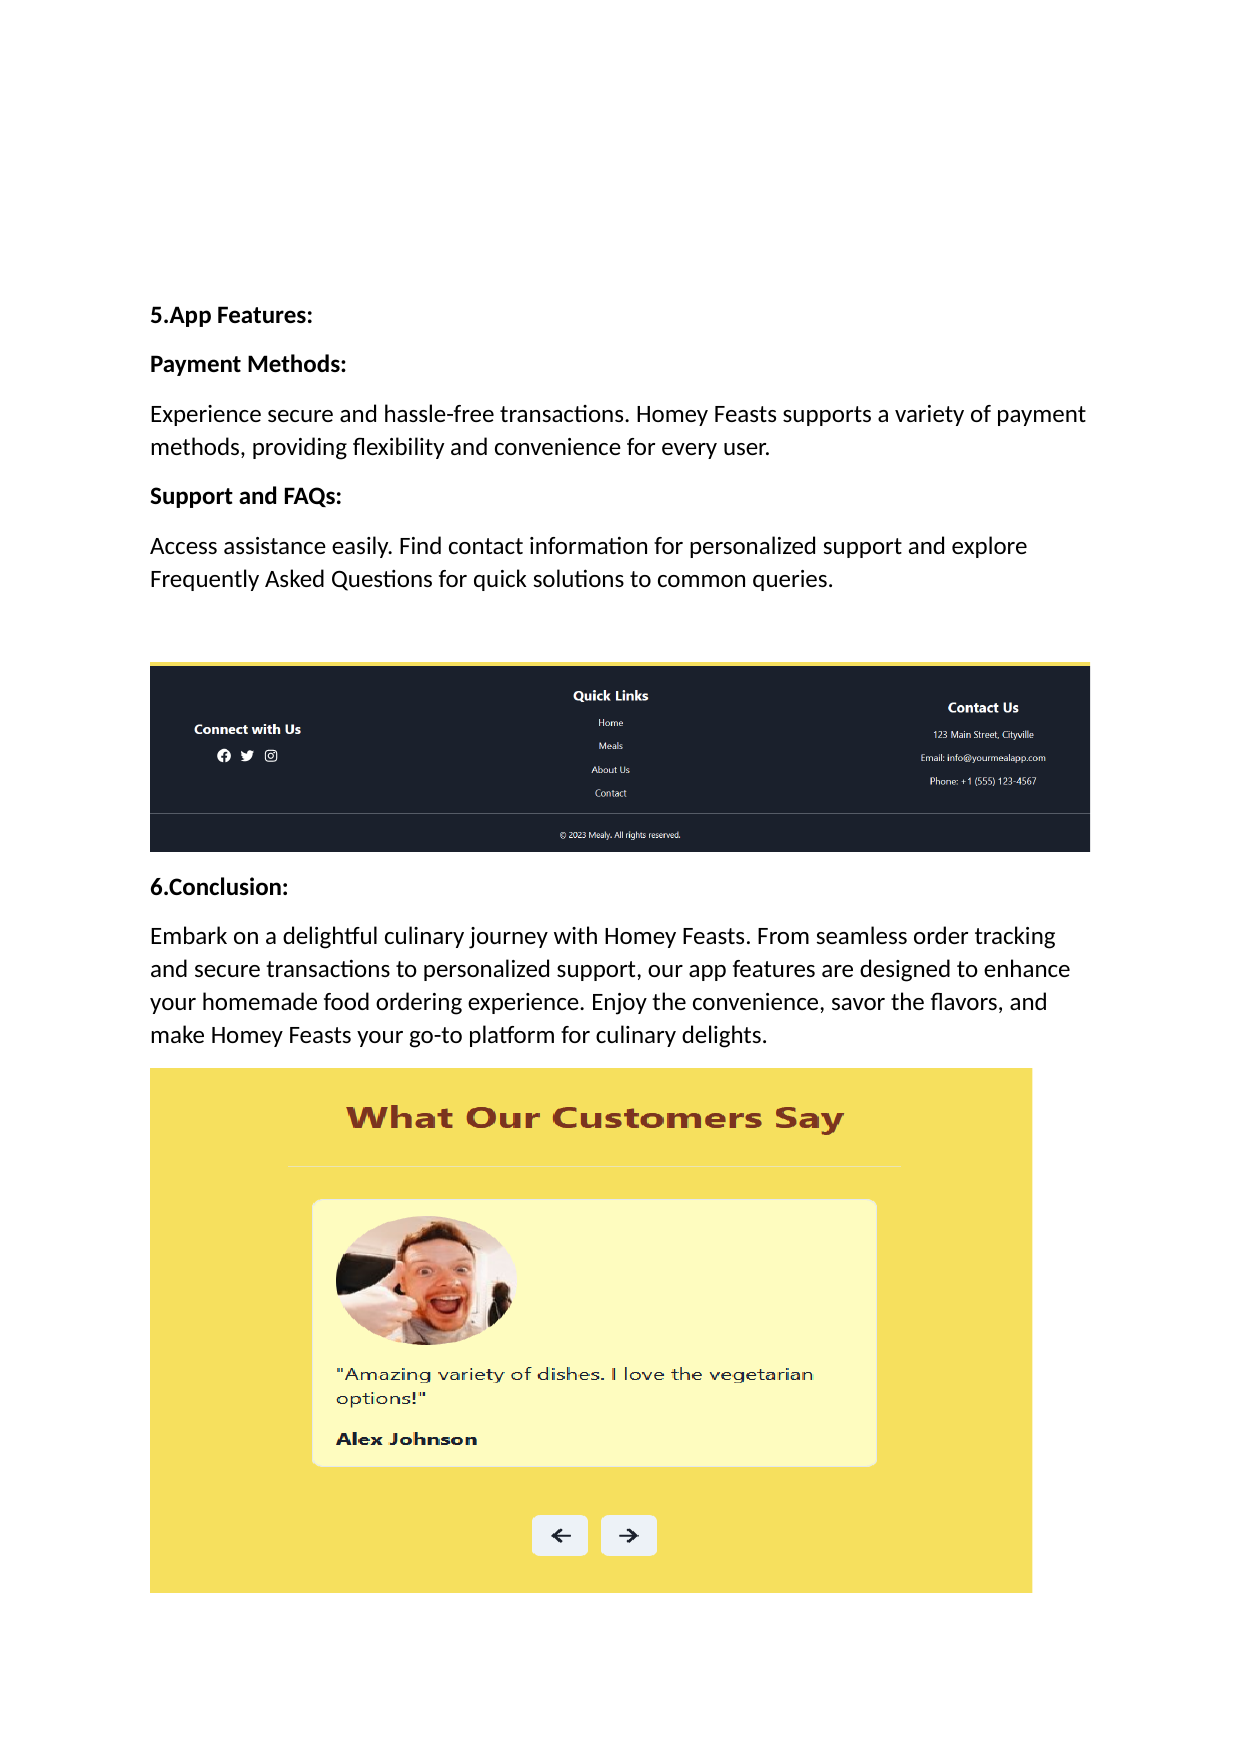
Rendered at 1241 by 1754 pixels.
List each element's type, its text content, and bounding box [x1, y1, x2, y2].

text 6.Conclusion: [150, 871, 1090, 901]
text Experience secure and hassle-free transactions. Homey Feasts supports a variety of payment methods, providing flexibility and convenience for every user. [150, 398, 1090, 461]
text 5.App Features: [150, 299, 1090, 329]
picture [150, 1068, 1033, 1593]
text Embark on a delightful culinary journey with Homey Feasts. From seamless order tracking and secure transactions to personalized support, our app features are designed to enhance your homemade food ordering experience. Enjoy the convenience, savor the flavors, and make Homey Feasts your go-to platform for culinary delights. [150, 920, 1090, 1049]
text Access assistance easily. Find contact information for personalized support and explore Frequently Asked Questions for quick solutions to common queries. [150, 530, 1090, 593]
picture [150, 662, 1091, 852]
text Support and FAQs: [150, 480, 1090, 511]
text Payment Methods: [150, 348, 1090, 379]
